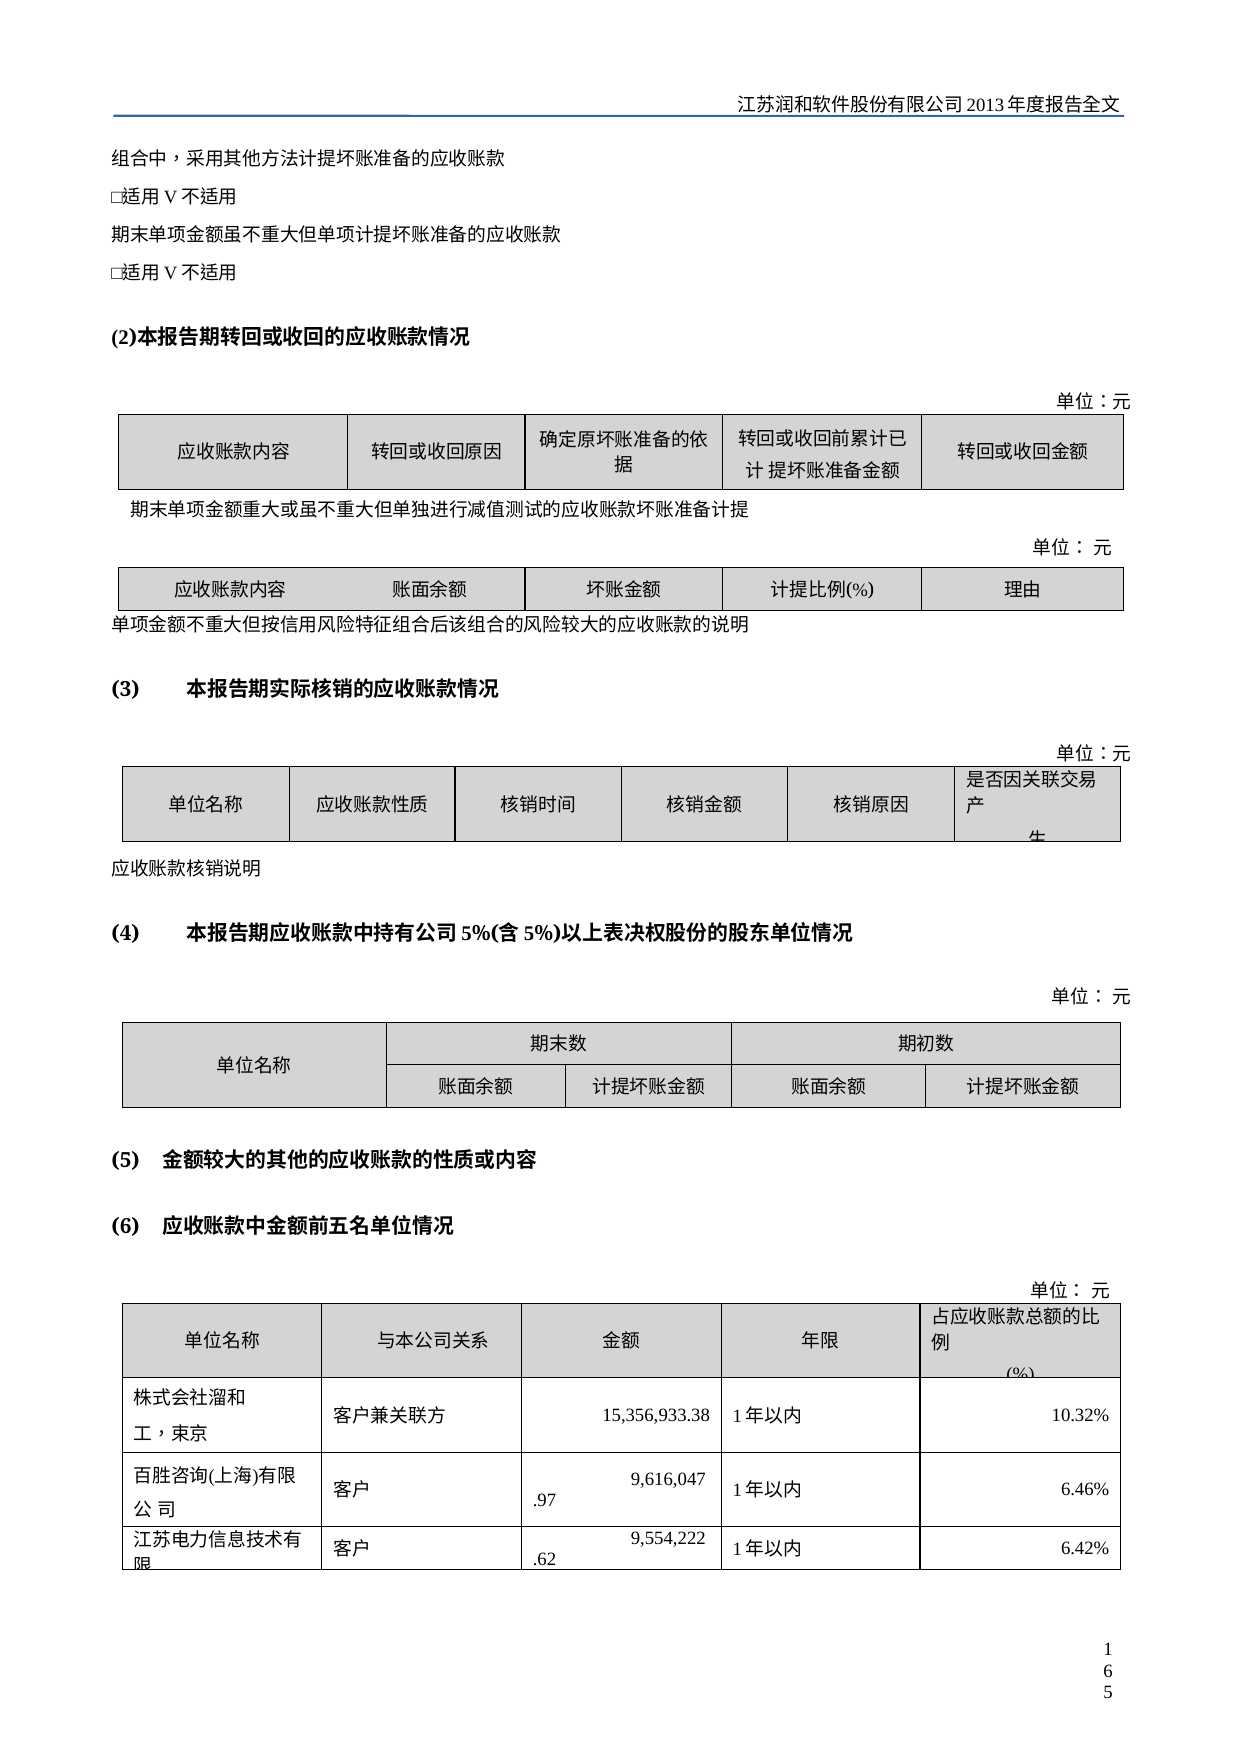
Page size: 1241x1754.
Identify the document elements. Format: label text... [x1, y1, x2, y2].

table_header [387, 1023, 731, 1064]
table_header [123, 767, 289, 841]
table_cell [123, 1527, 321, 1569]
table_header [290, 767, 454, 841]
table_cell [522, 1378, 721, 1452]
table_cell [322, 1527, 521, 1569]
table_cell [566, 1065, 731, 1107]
text 单位：元 [111, 740, 1131, 766]
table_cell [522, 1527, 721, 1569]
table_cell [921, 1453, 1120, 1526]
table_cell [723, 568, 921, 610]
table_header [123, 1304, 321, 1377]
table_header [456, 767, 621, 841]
text 单位： 元 [111, 984, 1131, 1009]
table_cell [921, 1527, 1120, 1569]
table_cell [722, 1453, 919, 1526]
text 单位：元 [111, 388, 1131, 414]
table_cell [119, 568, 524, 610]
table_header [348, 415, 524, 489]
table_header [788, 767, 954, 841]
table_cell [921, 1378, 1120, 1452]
text □适用V不适用 [111, 259, 1131, 285]
text (2)本报告期转回或收回的应收账款情况 [111, 322, 1131, 351]
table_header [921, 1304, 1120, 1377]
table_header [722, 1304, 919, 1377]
list 本报告期实际核销的应收账款情况 [111, 674, 1131, 703]
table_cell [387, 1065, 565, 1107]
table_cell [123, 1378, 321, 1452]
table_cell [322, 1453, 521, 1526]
text 期末单项金额虽不重大但单项计提坏账准备的应收账款 [111, 221, 1131, 247]
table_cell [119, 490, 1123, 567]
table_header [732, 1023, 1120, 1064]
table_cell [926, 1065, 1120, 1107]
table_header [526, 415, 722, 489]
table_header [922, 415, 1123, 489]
text 组合中，采用其他方法计提坏账准备的应收账款 [111, 145, 1131, 171]
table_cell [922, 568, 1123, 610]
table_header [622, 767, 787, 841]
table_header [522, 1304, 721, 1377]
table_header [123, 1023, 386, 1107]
text 应收账款核销说明 [111, 855, 1131, 880]
list 本报告期应收账款中持有公司5%(含5%)以上表决权股份的股东单位情况 [111, 918, 1131, 946]
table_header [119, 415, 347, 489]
text 单位： 元 [1030, 1277, 1131, 1303]
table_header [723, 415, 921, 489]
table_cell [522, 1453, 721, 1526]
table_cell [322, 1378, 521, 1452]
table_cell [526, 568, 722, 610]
list 应收账款中金额前五名单位情况 [111, 1211, 1131, 1240]
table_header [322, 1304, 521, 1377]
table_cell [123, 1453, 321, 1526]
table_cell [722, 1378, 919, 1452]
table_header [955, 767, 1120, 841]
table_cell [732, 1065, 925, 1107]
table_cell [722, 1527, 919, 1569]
list 金额较大的其他的应收账款的性质或内容 [111, 1145, 1131, 1174]
text 单项金额不重大但按信用风险特征组合后该组合的风险较大的应收账款的说明 [111, 611, 1131, 637]
text □适用V不适用 [111, 183, 1131, 209]
